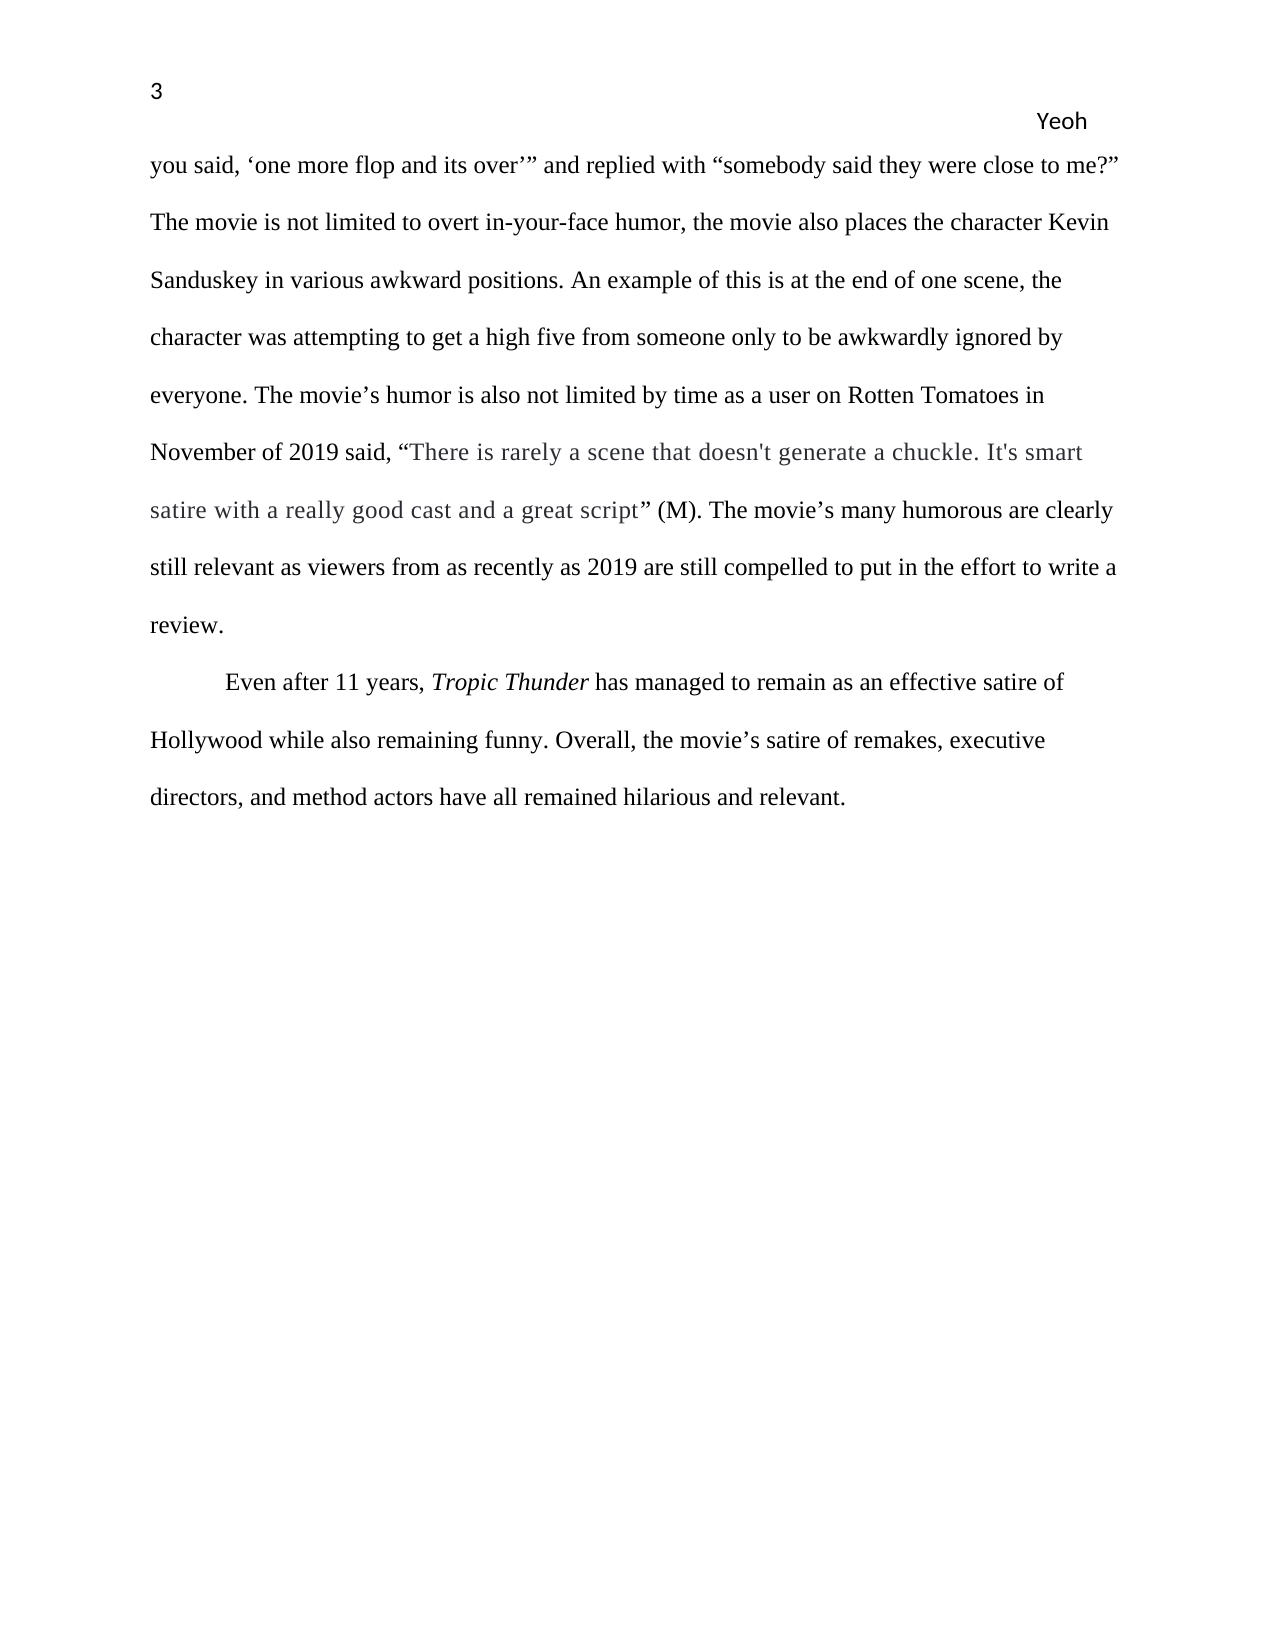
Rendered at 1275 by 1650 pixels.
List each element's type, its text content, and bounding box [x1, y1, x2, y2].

text Even after 11 years, Tropic Thunder has managed to remain as an effective satire of Hollywood while also remaining funny. Overall, the movie’s satire of remakes, executive directors, and method actors have all remained hilarious and relevant. [150, 667, 1125, 811]
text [150, 150, 1125, 639]
